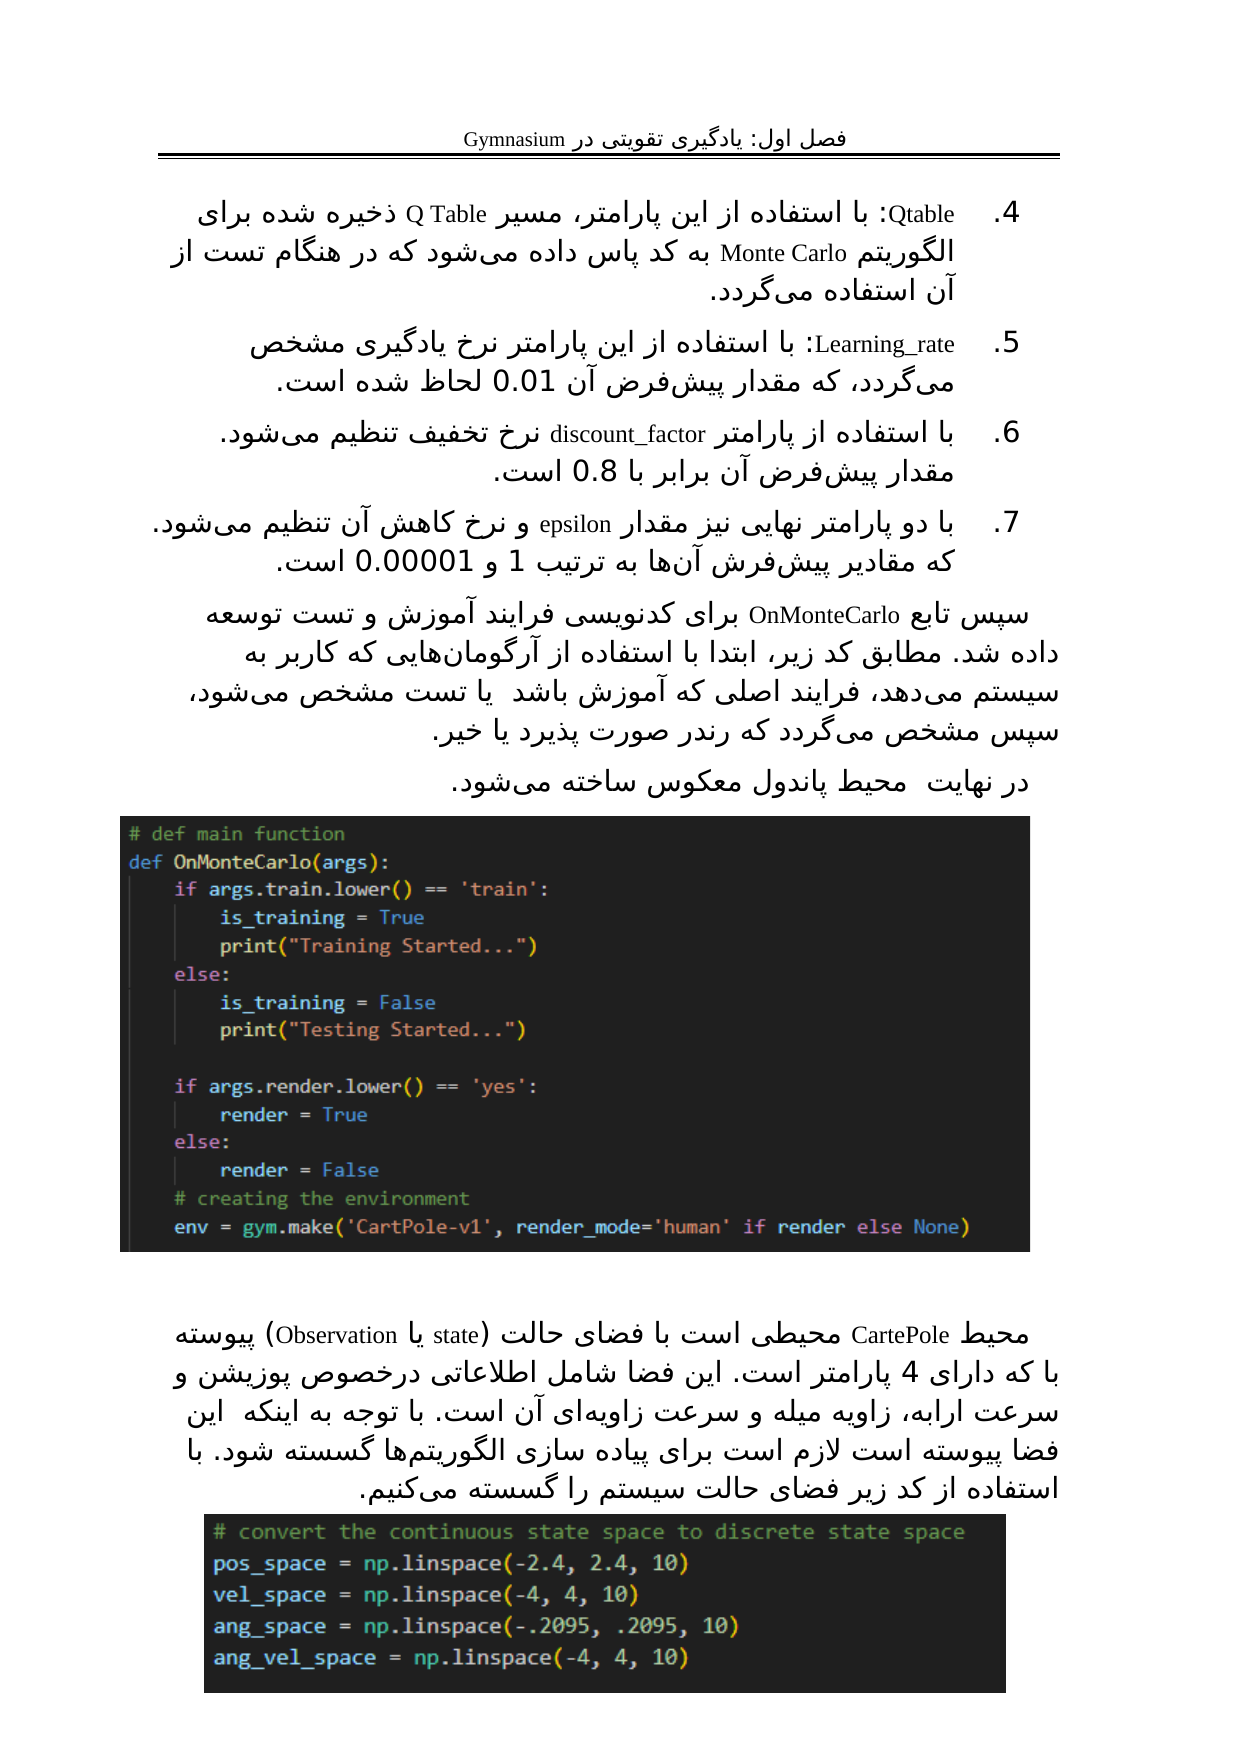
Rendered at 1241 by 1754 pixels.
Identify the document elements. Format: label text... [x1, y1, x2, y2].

text سپس تابع OnMonteCarlo برای کدنویسی فرایند آموزش و تست توسعه داده شد. مطابق کد زیر، ابتدا با استفاده از آرگومان‌هایی که کاربر به سیستم می‌دهد، فرایند اصلی که آموزش باشد یا تست مشخص می‌شود، سپس مشخص می‌گردد که رندر صورت پذیرد یا خیر. [150, 596, 1060, 747]
list Qtable: با استفاده از این پارامتر، مسیر Q Table ذخیره شده برای الگوریتم Monte Carlo به کد پاس داده می‌شود که در هنگام تست از آن استفاده می‌گردد. [150, 196, 993, 307]
picture [204, 1514, 1006, 1693]
list با دو پارامتر نهایی نیز مقدار epsilon و نرخ کاهش آن تنظیم می‌شود. که مقادیر پیش‌فرش آن‌ها به ترتیب 1 و 0.00001 است. [150, 506, 993, 579]
list با استفاده از پارامتر discount_factor نرخ تخفیف تنظیم می‌شود. مقدار پیش‌فرض آن برابر با 0.8 است. [150, 415, 993, 488]
text در نهایت محیط پاندول معکوس ساخته می‌شود. [150, 764, 1060, 798]
text محیط CartePole محیطی است با فضای حالت (state یا Observation) پیوسته با که دارای 4 پارامتر است. این فضا شامل اطلاعاتی درخصوص پوزیشن و سرعت ارابه، زاویه میله و سرعت زاویه‌ای آن است. با توجه به اینکه این فضا پیوسته است لازم است برای پیاده سازی الگوریتم‌ها گسسته شود. با استفاده از کد زیر فضای حالت سیستم را گسسته می‌کنیم. [150, 1316, 1060, 1506]
list Learning_rate: با استفاده از این پارامتر نرخ یادگیری مشخص می‌گردد، که مقدار پیش‌فرض آن 0.01 لحاظ شده است. [150, 325, 993, 398]
picture [120, 816, 1031, 1252]
